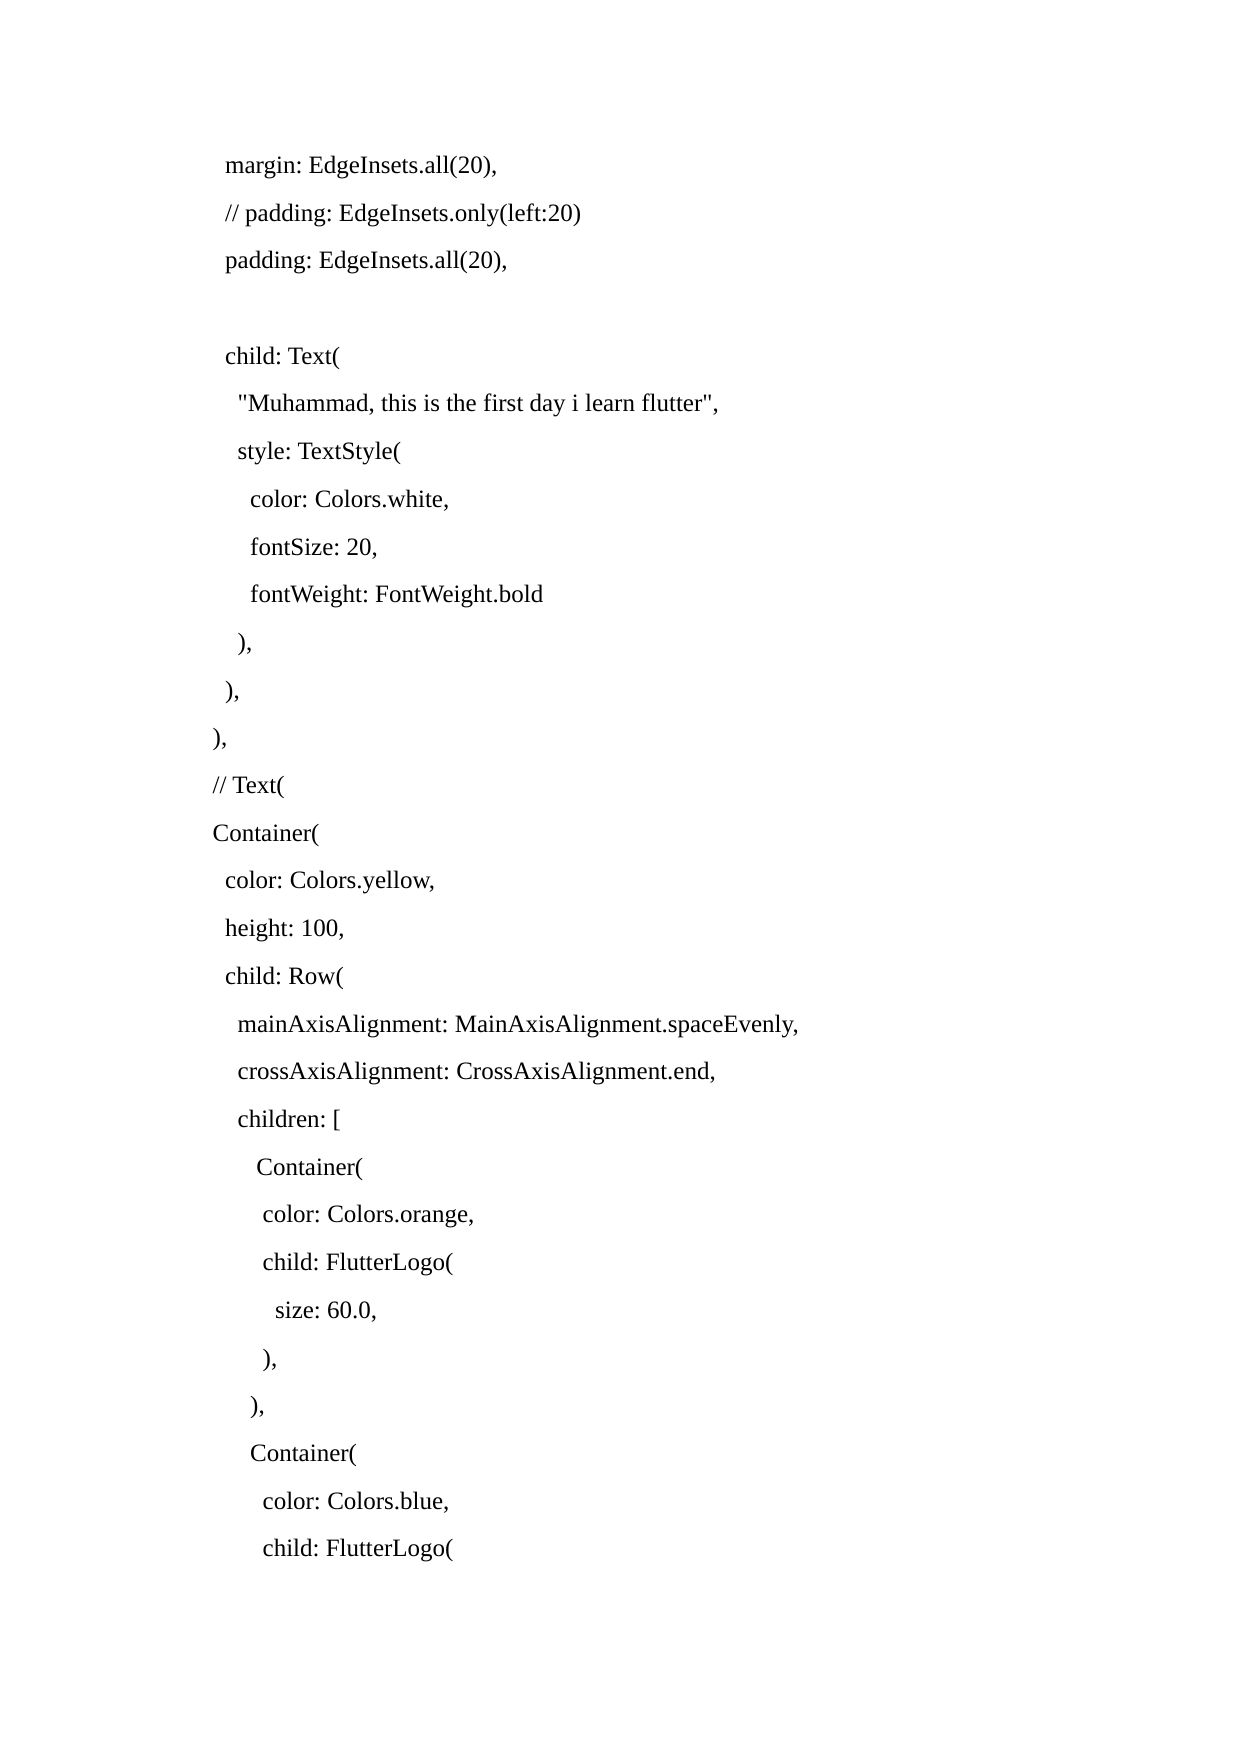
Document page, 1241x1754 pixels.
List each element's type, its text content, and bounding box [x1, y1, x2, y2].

text ), [150, 1343, 1090, 1371]
text child: FlutterLogo( [150, 1247, 1090, 1276]
text child: Row( [150, 961, 1090, 990]
text "Muhammad, this is the first day i learn flutter", [150, 388, 1090, 417]
text // padding: EdgeInsets.only(left:20) [150, 198, 1090, 226]
text fontSize: 20, [150, 532, 1090, 560]
text height: 100, [150, 913, 1090, 942]
text // Text( [150, 770, 1090, 799]
text color: Colors.orange, [150, 1199, 1090, 1228]
text ), [150, 1390, 1090, 1419]
text padding: EdgeInsets.all(20), [150, 245, 1090, 274]
text margin: EdgeInsets.all(20), [150, 150, 1090, 179]
text color: Colors.white, [150, 484, 1090, 513]
text mainAxisAlignment: MainAxisAlignment.spaceEvenly, [150, 1009, 1090, 1037]
text ), [150, 627, 1090, 656]
text Container( [150, 1152, 1090, 1181]
text Container( [150, 818, 1090, 847]
text ), [150, 675, 1090, 703]
text Container( [150, 1438, 1090, 1467]
text fontWeight: FontWeight.bold [150, 579, 1090, 608]
text color: Colors.blue, [150, 1486, 1090, 1514]
text size: 60.0, [150, 1295, 1090, 1324]
text color: Colors.yellow, [150, 866, 1090, 894]
text ), [150, 722, 1090, 751]
text style: TextStyle( [150, 436, 1090, 465]
text child: Text( [150, 341, 1090, 369]
text child: FlutterLogo( [150, 1533, 1090, 1562]
text crossAxisAlignment: CrossAxisAlignment.end, [150, 1056, 1090, 1085]
text children: [ [150, 1104, 1090, 1133]
